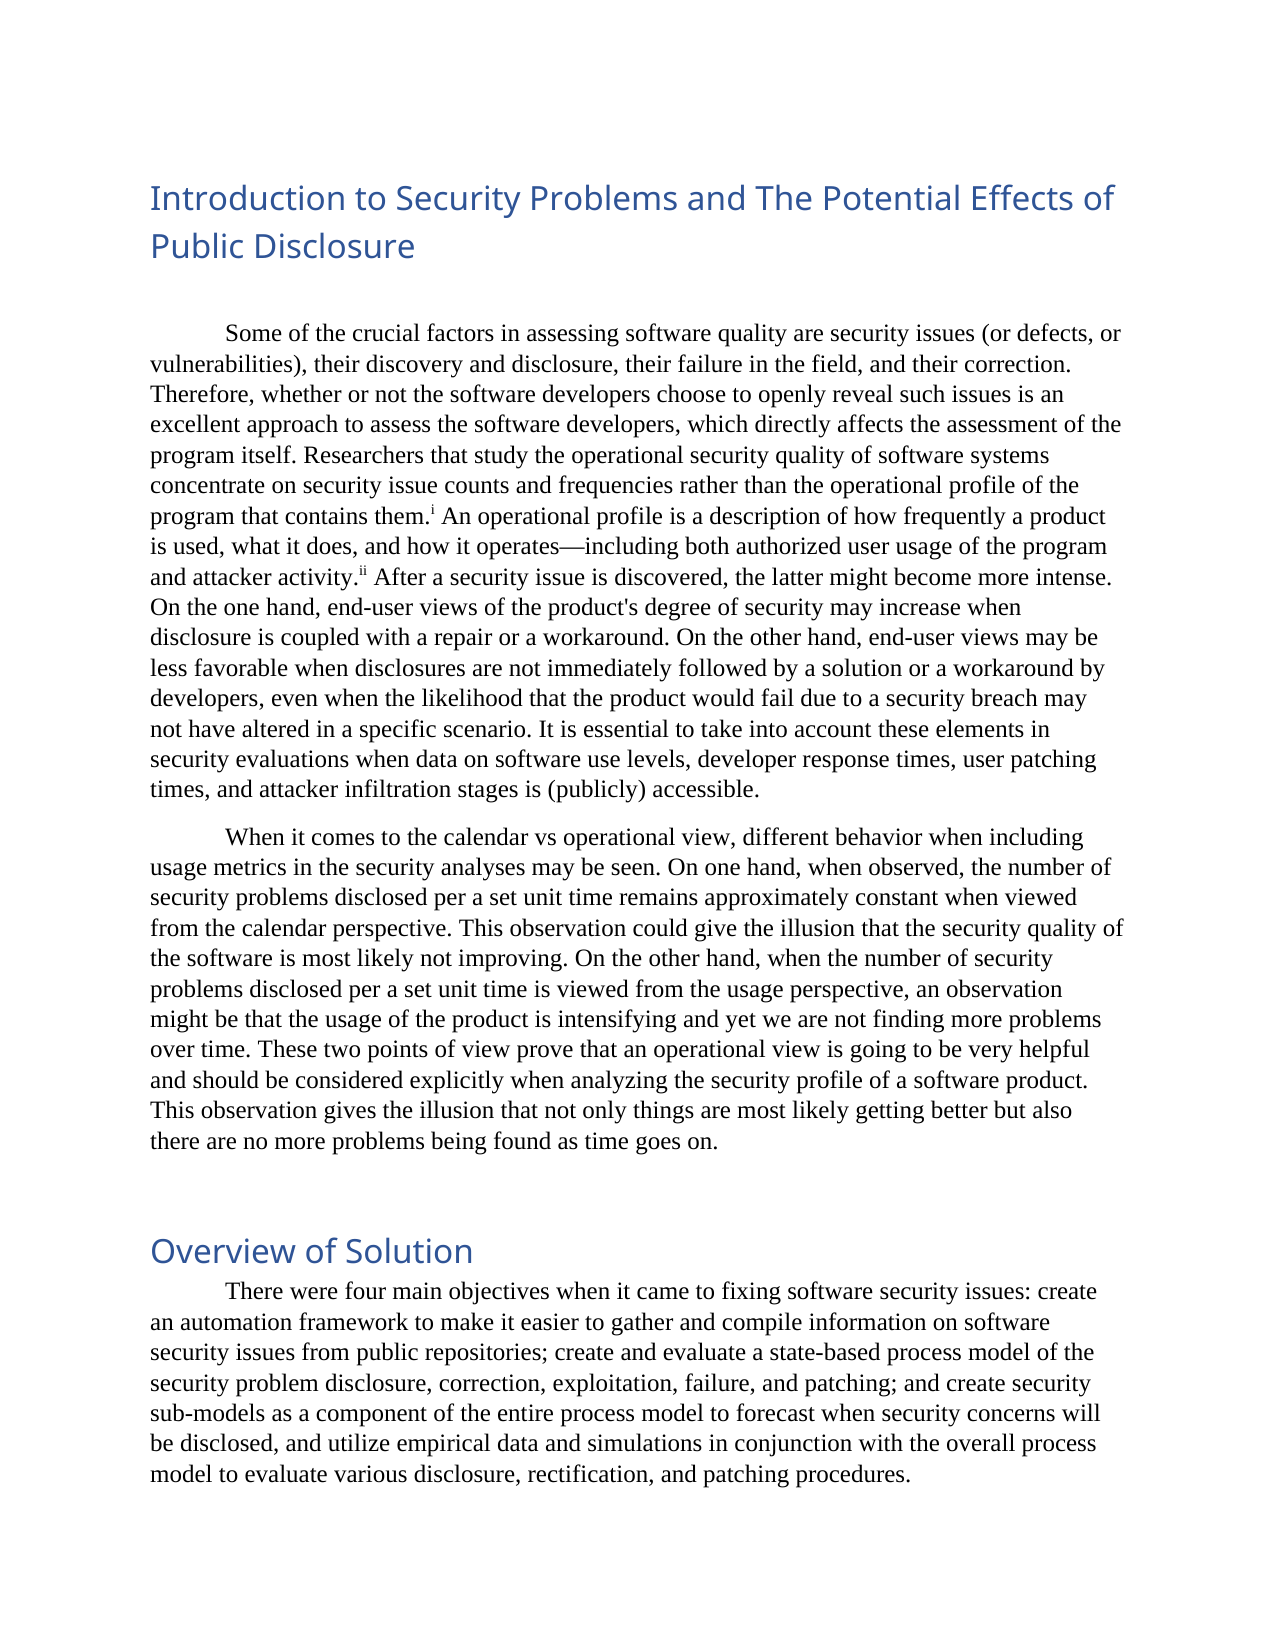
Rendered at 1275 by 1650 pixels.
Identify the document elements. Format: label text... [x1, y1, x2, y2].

text There were four main objectives when it came to fixing software security issues: create an automation framework to make it easier to gather and compile information on software security issues from public repositories; create and evaluate a state-based process model of the security problem disclosure, correction, exploitation, failure, and patching; and create security sub-models as a component of the entire process model to forecast when security concerns will be disclosed, and utilize empirical data and simulations in conjunction with the overall process model to evaluate various disclosure, rectification, and patching procedures. [150, 1276, 1125, 1488]
text When it comes to the calendar vs operational view, different behavior when including usage metrics in the security analyses may be seen. On one hand, when observed, the number of security problems disclosed per a set unit time remains approximately constant when viewed from the calendar perspective. This observation could give the illusion that the security quality of the software is most likely not improving. On the other hand, when the number of security problems disclosed per a set unit time is viewed from the usage perspective, an observation might be that the usage of the product is intensifying and yet we are not finding more problems over time. These two points of view prove that an operational view is going to be very helpful and should be considered explicitly when analyzing the security profile of a software product. This observation gives the illusion that not only things are most likely getting better but also there are no more problems being found as time goes on. [150, 822, 1125, 1154]
subtitle Introduction to Security Problems and The Potential Effects of Public Disclosure [150, 175, 1125, 268]
text Some of the crucial factors in assessing software quality are security issues (or defects, or vulnerabilities), their discovery and disclosure, their failure in the field, and their correction. Therefore, whether or not the software developers choose to openly reveal such issues is an excellent approach to assess the software developers, which directly affects the assessment of the program itself. Researchers that study the operational security quality of software systems concentrate on security issue counts and frequencies rather than the operational profile of the program that contains them. An operational profile is a description of how frequently a product is used, what it does, and how it operates—including both authorized user usage of the program and attacker activity. After a security issue is discovered, the latter might become more intense. On the one hand, end-user views of the product's degree of security may increase when disclosure is coupled with a repair or a workaround. On the other hand, end-user views may be less favorable when disclosures are not immediately followed by a solution or a workaround by developers, even when the likelihood that the product would fail due to a security breach may not have altered in a specific scenario. It is essential to take into account these elements in security evaluations when data on software use levels, developer response times, user patching times, and attacker infiltration stages is (publicly) accessible. [150, 318, 1125, 803]
subtitle Overview of Solution [150, 1228, 1125, 1274]
